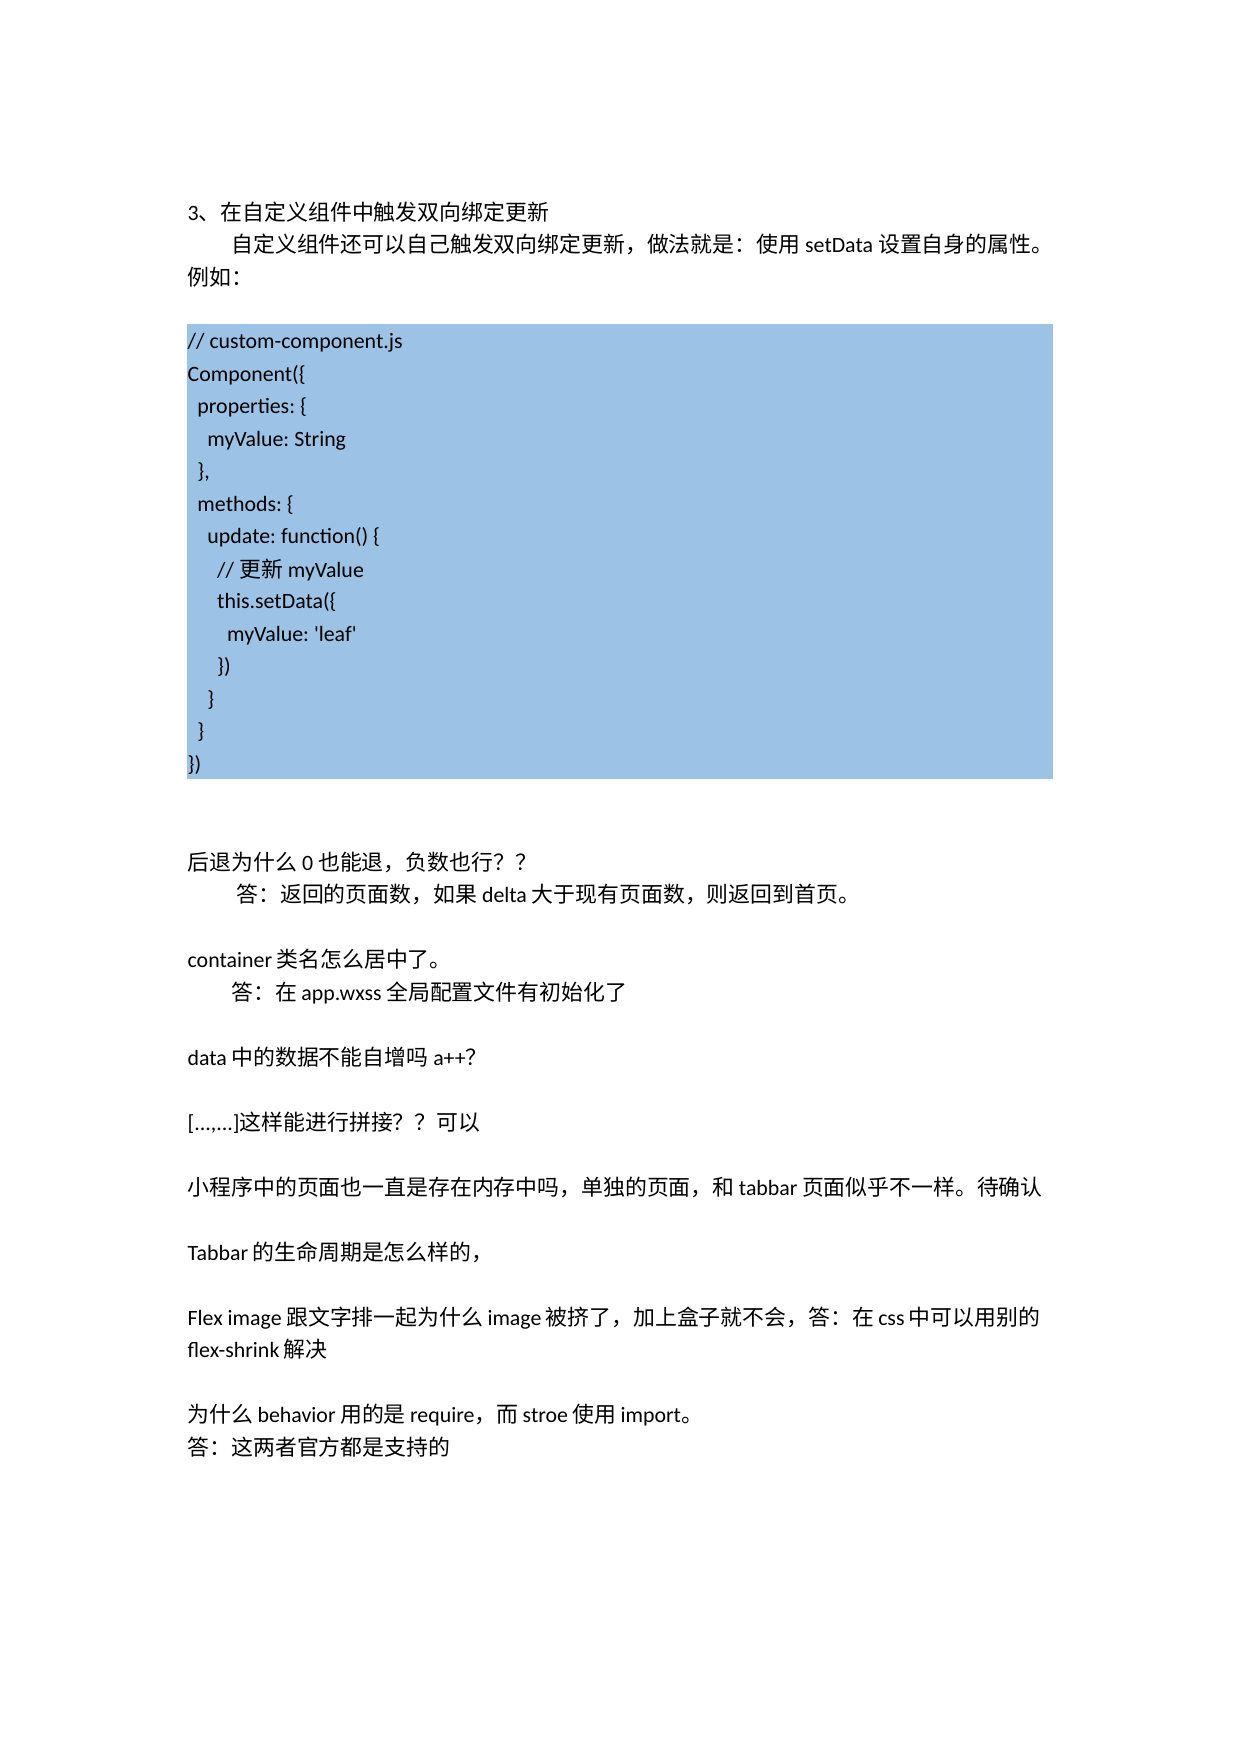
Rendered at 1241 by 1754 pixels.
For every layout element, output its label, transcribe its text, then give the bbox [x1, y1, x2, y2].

text methods: { [187, 487, 1053, 519]
text container类名怎么居中了。 [187, 942, 1053, 974]
text 3、在自定义组件中触发双向绑定更新 [187, 194, 1053, 227]
text 答：在app.wxss全局配置文件有初始化了 [187, 974, 1053, 1007]
text myValue: 'leaf' [187, 617, 1053, 649]
text 后退为什么 0 也能退，负数也行？？ [187, 844, 1053, 877]
text 答：这两者官方都是支持的 [187, 1429, 1053, 1462]
text Tabbar的生命周期是怎么样的， [187, 1234, 1053, 1267]
text 答：返回的页面数，如果 delta 大于现有页面数，则返回到首页。 [187, 877, 1053, 909]
text this.setData({ [187, 584, 1053, 617]
text Component({ [187, 357, 1053, 389]
text myValue: String [187, 422, 1053, 454]
text }, [187, 454, 1053, 487]
text data中的数据不能自增吗 a++？ [187, 1039, 1053, 1072]
text // custom-component.js [187, 324, 1053, 357]
text properties: { [187, 389, 1053, 422]
text } [187, 714, 1053, 747]
text 小程序中的页面也一直是存在内存中吗，单独的页面，和tabbar页面似乎不一样。待确认 [187, 1169, 1053, 1202]
text 自定义组件还可以自己触发双向绑定更新，做法就是：使用 setData 设置自身的属性。例如： [187, 227, 1053, 292]
text 为什么behavior用的是require，而stroe使用import。 [187, 1397, 1053, 1429]
text } [187, 682, 1053, 714]
text update: function() { [187, 519, 1053, 552]
text // 更新 myValue [187, 552, 1053, 584]
text }) [187, 649, 1053, 682]
text }) [187, 747, 1053, 779]
text Flex image跟文字排一起为什么image被挤了，加上盒子就不会，答：在css中可以用别的flex-shrink解决 [187, 1299, 1053, 1364]
text [...,...]这样能进行拼接？？可以 [187, 1104, 1053, 1137]
